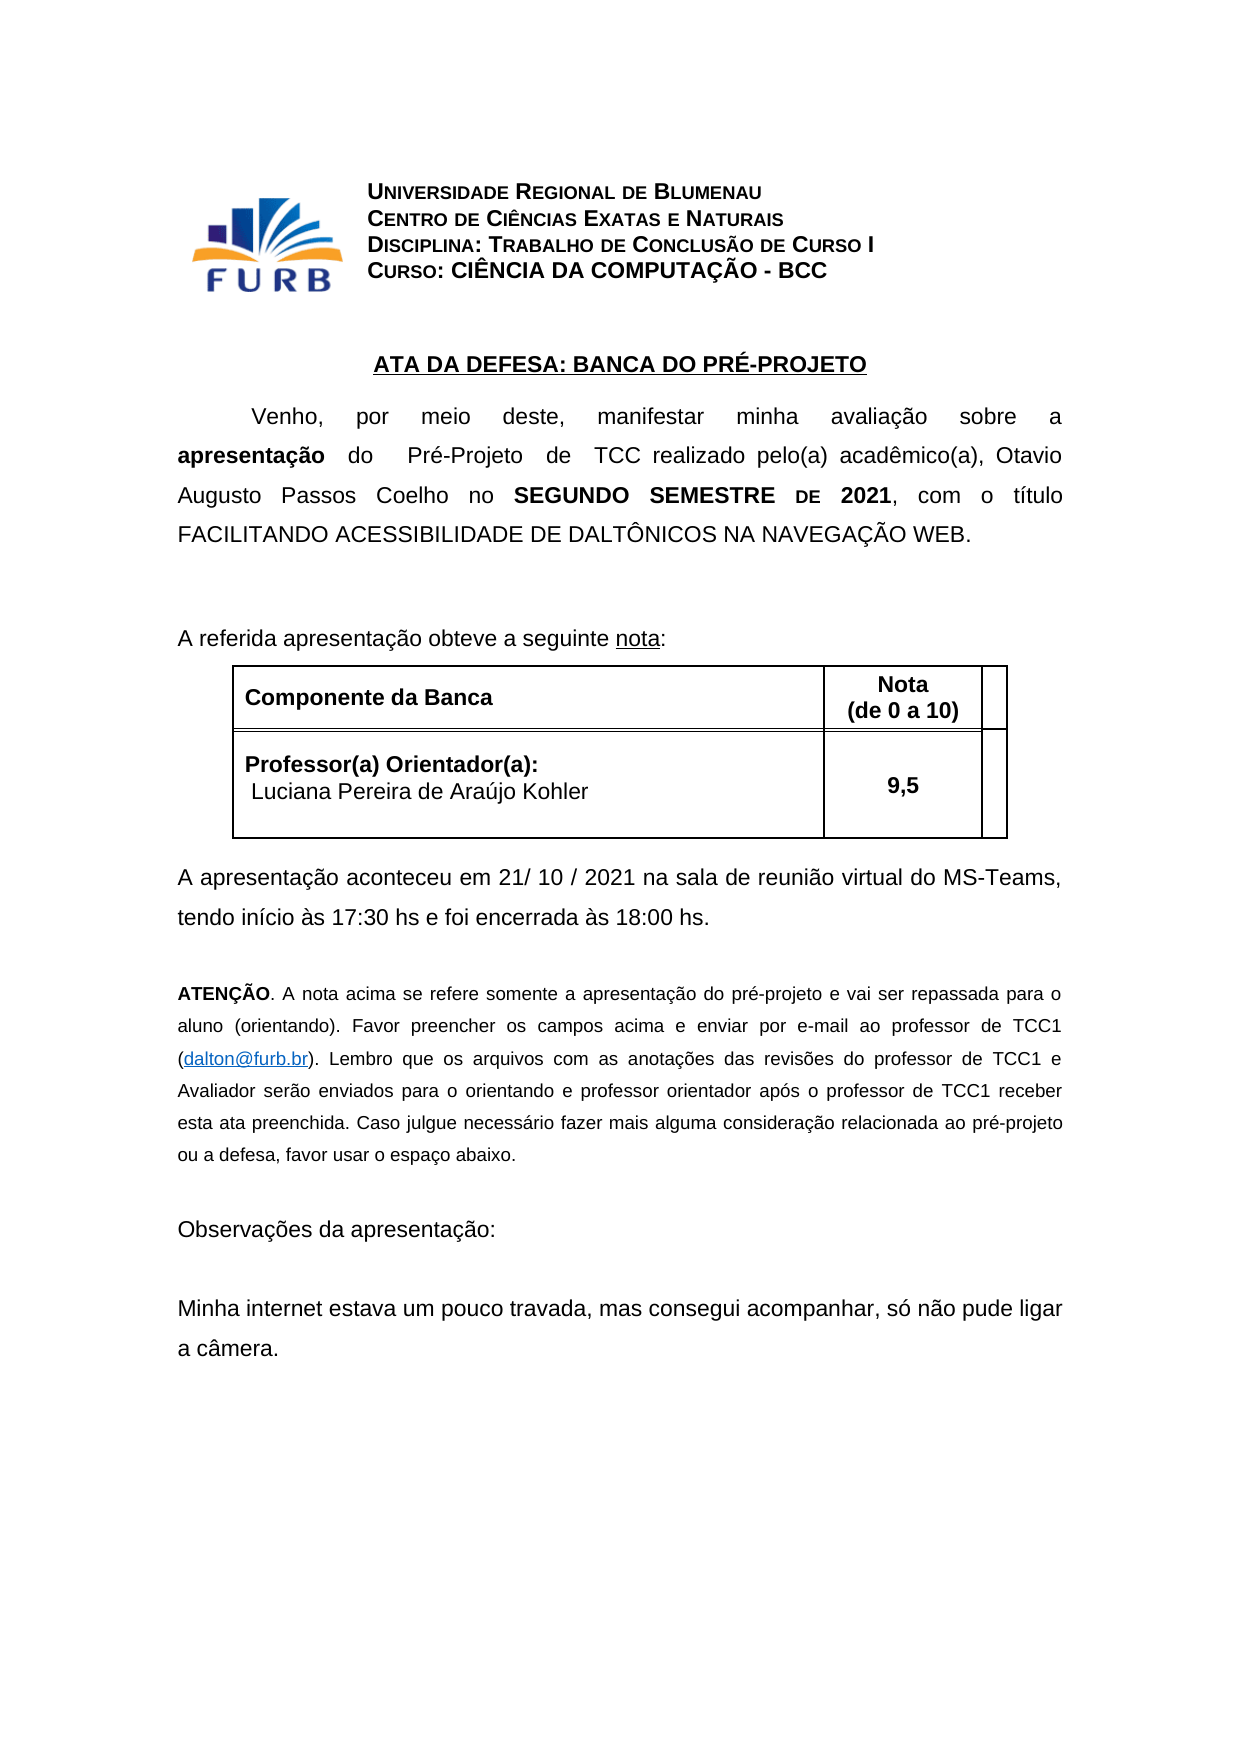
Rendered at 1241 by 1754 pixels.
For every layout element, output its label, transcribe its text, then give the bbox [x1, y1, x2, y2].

table_cell [983, 730, 1006, 837]
text Minha internet estava um pouco travada, mas consegui acompanhar, só não pude ligar a câmera. [177, 1295, 1063, 1361]
text A referida apresentação obteve a seguinte nota: [177, 625, 1063, 652]
table_header [983, 667, 1006, 728]
table_header [177, 178, 356, 312]
text ATA DA DEFESA: BANCA DO PRÉ-PROJETO [177, 351, 1063, 377]
text ATENÇÃO. A nota acima se refere somente a apresentação do pré-projeto e vai ser repassada para o aluno (orientando). Favor preencher os campos acima e enviar por e-mail ao professor de TCC1 (dalton@furb.br). Lembro que os arquivos com as anotações das revisões do professor de TCC1 e Avaliador serão enviados para o orientando e professor orientador após o professor de TCC1 receber esta ata preenchida. Caso julgue necessário fazer mais alguma consideração relacionada ao pré-projeto ou a defesa, favor usar o espaço abaixo. [177, 983, 1063, 1166]
table_cell Professor(a) Orientador(a): Luciana Pereira de Araújo Kohler [234, 732, 823, 837]
picture [189, 196, 344, 294]
text Venho, por meio deste, manifestar minha avaliação sobre a apresentação do Pré-Projeto de TCC realizado pelo(a) acadêmico(a), Otavio Augusto Passos Coelho no SEGUNDO SEMESTRE de 2021, com o título FACILITANDO ACESSIBILIDADE DE DALTÔNICOS NA NAVEGAÇÃO WEB. [177, 403, 1063, 548]
table_header Universidade Regional de Blumenau Centro de Ciências Exatas e Naturais Disciplina: Trabalho de Conclusão de Curso I Curso: CIÊNCIA DA COMPUTAÇÃO - BCC [356, 178, 1063, 312]
table_cell 9,5 [825, 732, 981, 837]
table_header Nota (de 0 a 10) [825, 667, 981, 728]
text Observações da apresentação: [177, 1216, 1063, 1242]
table_header Componente da Banca [234, 667, 823, 728]
text A apresentação aconteceu em 21/ 10 / 2021 na sala de reunião virtual do MS-Teams, tendo início às 17:30 hs e foi encerrada às 18:00 hs. [177, 864, 1063, 930]
